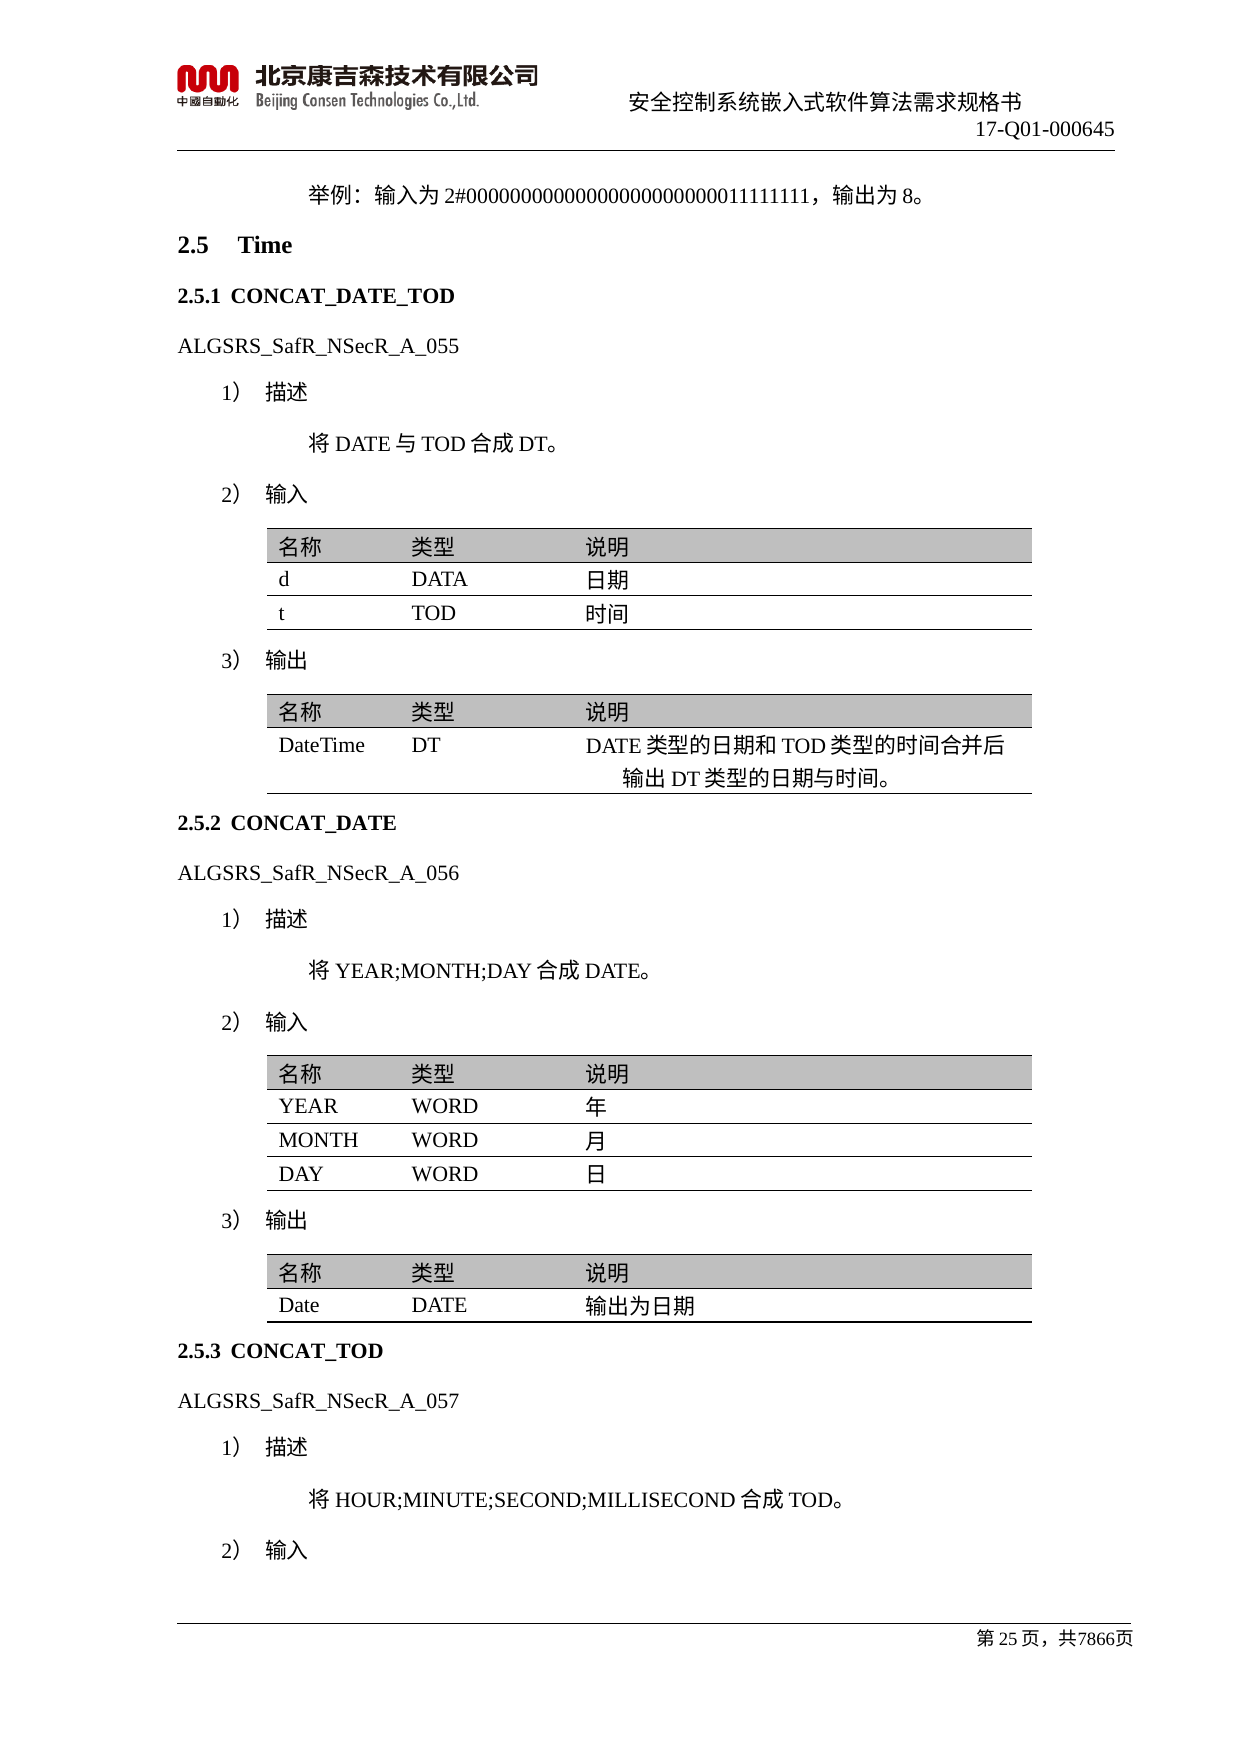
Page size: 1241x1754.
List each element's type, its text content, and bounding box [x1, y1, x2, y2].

subtitle CONCAT_DATE_TOD [177, 279, 1122, 312]
table_cell 日期 [574, 563, 1032, 595]
list 描述 [221, 1430, 1122, 1462]
table_header 名称 [267, 529, 400, 562]
text ALGSRS_SafR_NSecR_A_057 [177, 1385, 1122, 1417]
list 将YEAR;MONTH;DAY合成DATE。 [265, 953, 1122, 985]
table_cell WORD [400, 1157, 574, 1189]
table_cell DATE类型的日期和TOD类型的时间合并后输出DT类型的日期与时间。 [574, 728, 1032, 793]
table_cell YEAR [267, 1090, 400, 1122]
subtitle Time [177, 228, 1122, 261]
table_header 说明 [574, 1255, 1032, 1288]
subtitle CONCAT_DATE [177, 807, 1122, 839]
table_header 说明 [574, 529, 1032, 562]
table_cell 时间 [574, 596, 1032, 629]
subtitle CONCAT_TOD [177, 1335, 1122, 1367]
table_cell t [267, 596, 400, 629]
picture [177, 65, 538, 110]
table_cell 年 [574, 1090, 1032, 1122]
table_cell TOD [400, 596, 574, 629]
table_cell 输出为日期 [574, 1289, 1032, 1321]
text ALGSRS_SafR_NSecR_A_056 [177, 857, 1122, 889]
table_header 名称 [267, 1255, 400, 1288]
list 将HOUR;MINUTE;SECOND;MILLISECOND合成TOD。 [265, 1481, 1122, 1514]
table_cell DAY [267, 1157, 400, 1189]
table_cell DATA [400, 563, 574, 595]
list 输入 [221, 477, 1122, 509]
table_cell WORD [400, 1090, 574, 1122]
list 输入 [221, 1532, 1122, 1565]
list 输出 [221, 642, 1122, 675]
table_cell DATE [400, 1289, 574, 1321]
table_header 说明 [574, 695, 1032, 727]
list 描述 [221, 902, 1122, 934]
table_cell 月 [574, 1124, 1032, 1156]
list 将DATE与TOD合成DT。 [265, 426, 1122, 458]
table_header 类型 [400, 1056, 574, 1089]
text ALGSRS_SafR_NSecR_A_055 [177, 329, 1122, 362]
list 输入 [221, 1004, 1122, 1037]
table_cell 日 [574, 1157, 1032, 1189]
table_cell DT [400, 728, 574, 793]
list 举例：输入为2#00000000000000000000000011111111，输出为8。 [265, 177, 1122, 210]
list 输出 [221, 1203, 1122, 1236]
table_header 名称 [267, 695, 400, 727]
list 描述 [221, 374, 1122, 407]
table_header 说明 [574, 1056, 1032, 1089]
table_header 类型 [400, 529, 574, 562]
table_cell d [267, 563, 400, 595]
table_header 名称 [267, 1056, 400, 1089]
table_cell DateTime [267, 728, 400, 793]
table_cell Date [267, 1289, 400, 1321]
table_cell MONTH [267, 1124, 400, 1156]
table_header 类型 [400, 695, 574, 727]
table_cell WORD [400, 1124, 574, 1156]
table_header 类型 [400, 1255, 574, 1288]
